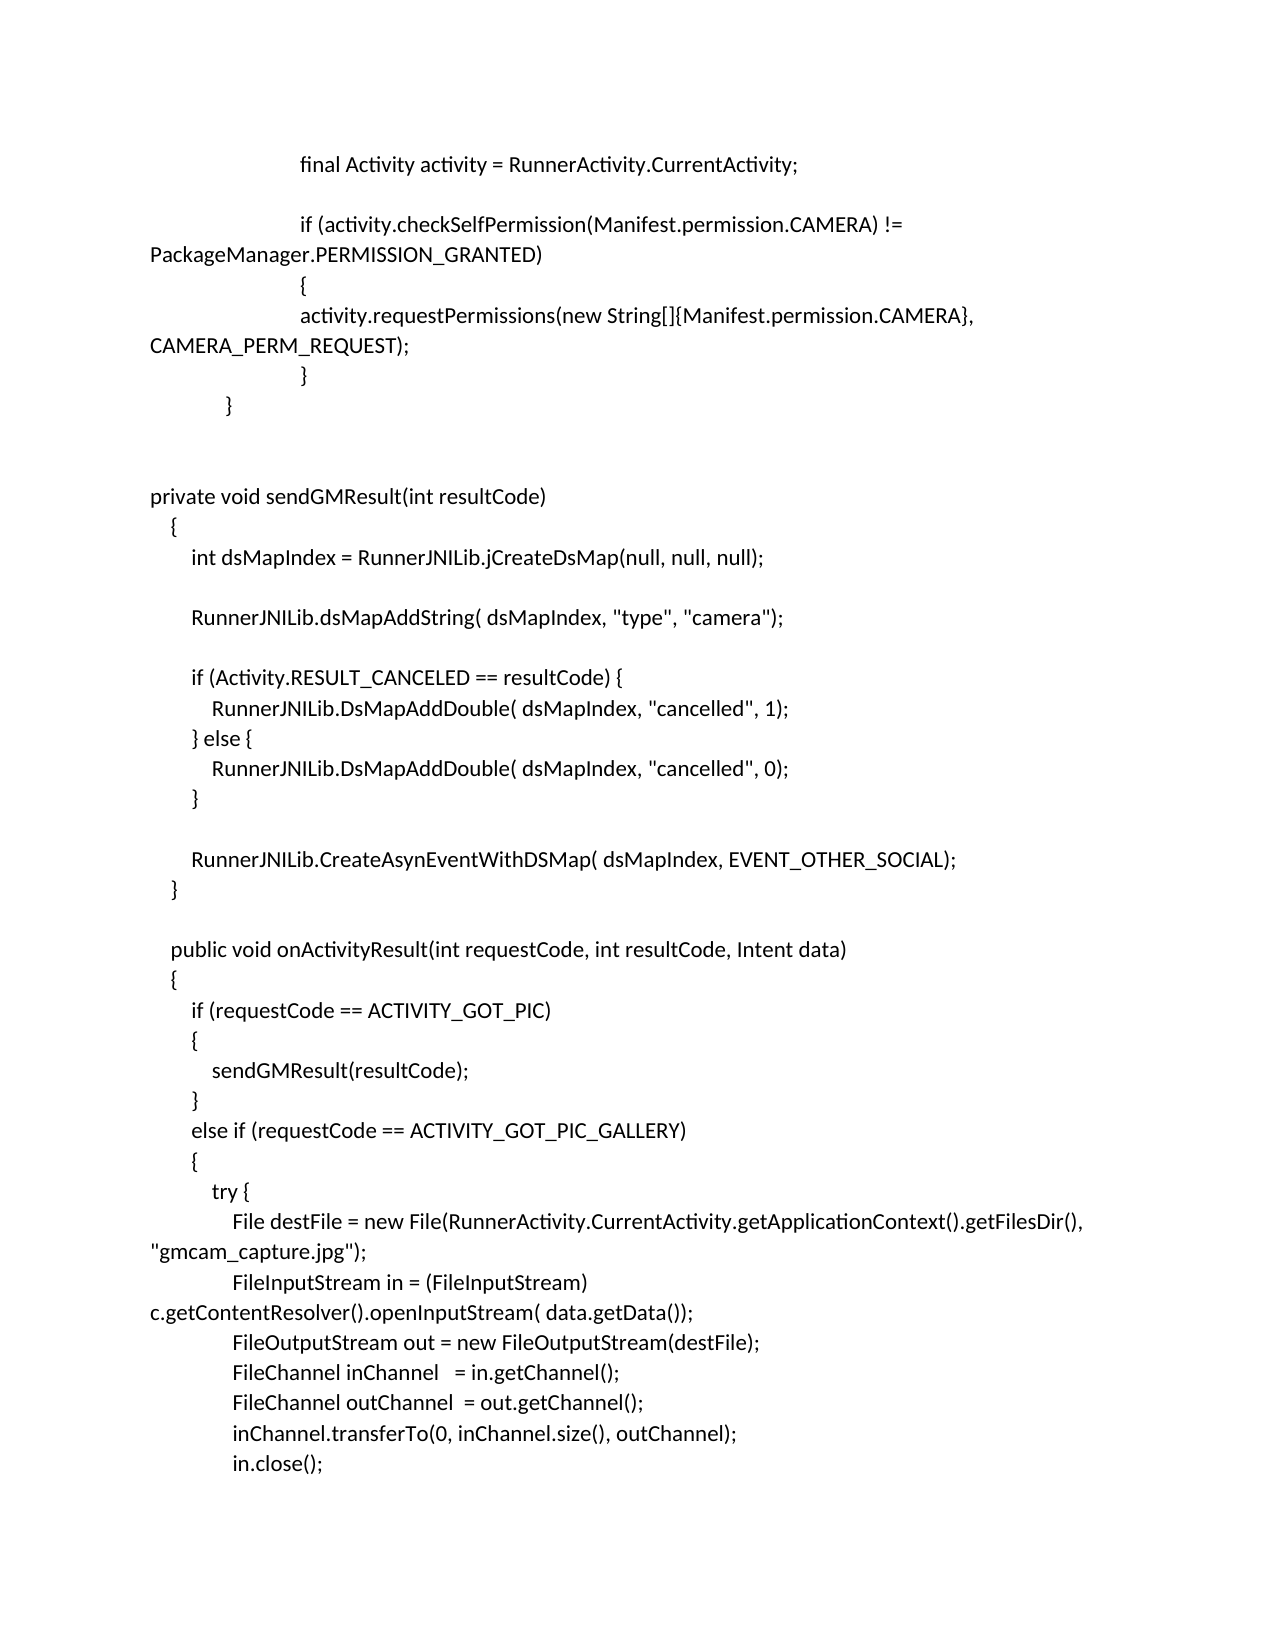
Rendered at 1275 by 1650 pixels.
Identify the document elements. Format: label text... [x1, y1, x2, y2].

text RunnerJNILib.dsMapAddString( dsMapIndex, "type", "camera"); [150, 603, 1125, 631]
text sendGMResult(resultCode); [150, 1056, 1125, 1084]
text { [150, 1026, 1125, 1054]
text } else { [150, 724, 1125, 752]
text int dsMapIndex = RunnerJNILib.jCreateDsMap(null, null, null); [150, 543, 1125, 571]
text activity.requestPermissions(new String[]{Manifest.permission.CAMERA}, CAMERA_PERM_REQUEST); [150, 301, 1125, 359]
text } [150, 361, 1125, 389]
text } [150, 875, 1125, 903]
text inChannel.transferTo(0, inChannel.size(), outChannel); [150, 1419, 1125, 1447]
text } [150, 1086, 1125, 1114]
text FileChannel inChannel = in.getChannel(); [150, 1358, 1125, 1386]
text RunnerJNILib.DsMapAddDouble( dsMapIndex, "cancelled", 0); [150, 754, 1125, 782]
text RunnerJNILib.CreateAsynEventWithDSMap( dsMapIndex, EVENT_OTHER_SOCIAL); [150, 845, 1125, 873]
text { [150, 1147, 1125, 1175]
text final Activity activity = RunnerActivity.CurrentActivity; [150, 150, 1125, 178]
text if (activity.checkSelfPermission(Manifest.permission.CAMERA) != PackageManager.PERMISSION_GRANTED) [150, 210, 1125, 269]
text { [150, 271, 1125, 299]
text { [150, 966, 1125, 994]
text private void sendGMResult(int resultCode) [150, 482, 1125, 510]
text { [150, 512, 1125, 541]
text try { [150, 1177, 1125, 1205]
text FileInputStream in = (FileInputStream) c.getContentResolver().openInputStream( data.getData()); [150, 1268, 1125, 1326]
text RunnerJNILib.DsMapAddDouble( dsMapIndex, "cancelled", 1); [150, 694, 1125, 722]
text } [150, 392, 1125, 420]
text File destFile = new File(RunnerActivity.CurrentActivity.getApplicationContext().getFilesDir(), "gmcam_capture.jpg"); [150, 1207, 1125, 1266]
text in.close(); [150, 1449, 1125, 1477]
text FileChannel outChannel = out.getChannel(); [150, 1388, 1125, 1417]
text else if (requestCode == ACTIVITY_GOT_PIC_GALLERY) [150, 1117, 1125, 1145]
text FileOutputStream out = new FileOutputStream(destFile); [150, 1328, 1125, 1356]
text if (requestCode == ACTIVITY_GOT_PIC) [150, 996, 1125, 1024]
text } [150, 784, 1125, 812]
text public void onActivityResult(int requestCode, int resultCode, Intent data) [150, 935, 1125, 963]
text if (Activity.RESULT_CANCELED == resultCode) { [150, 663, 1125, 692]
